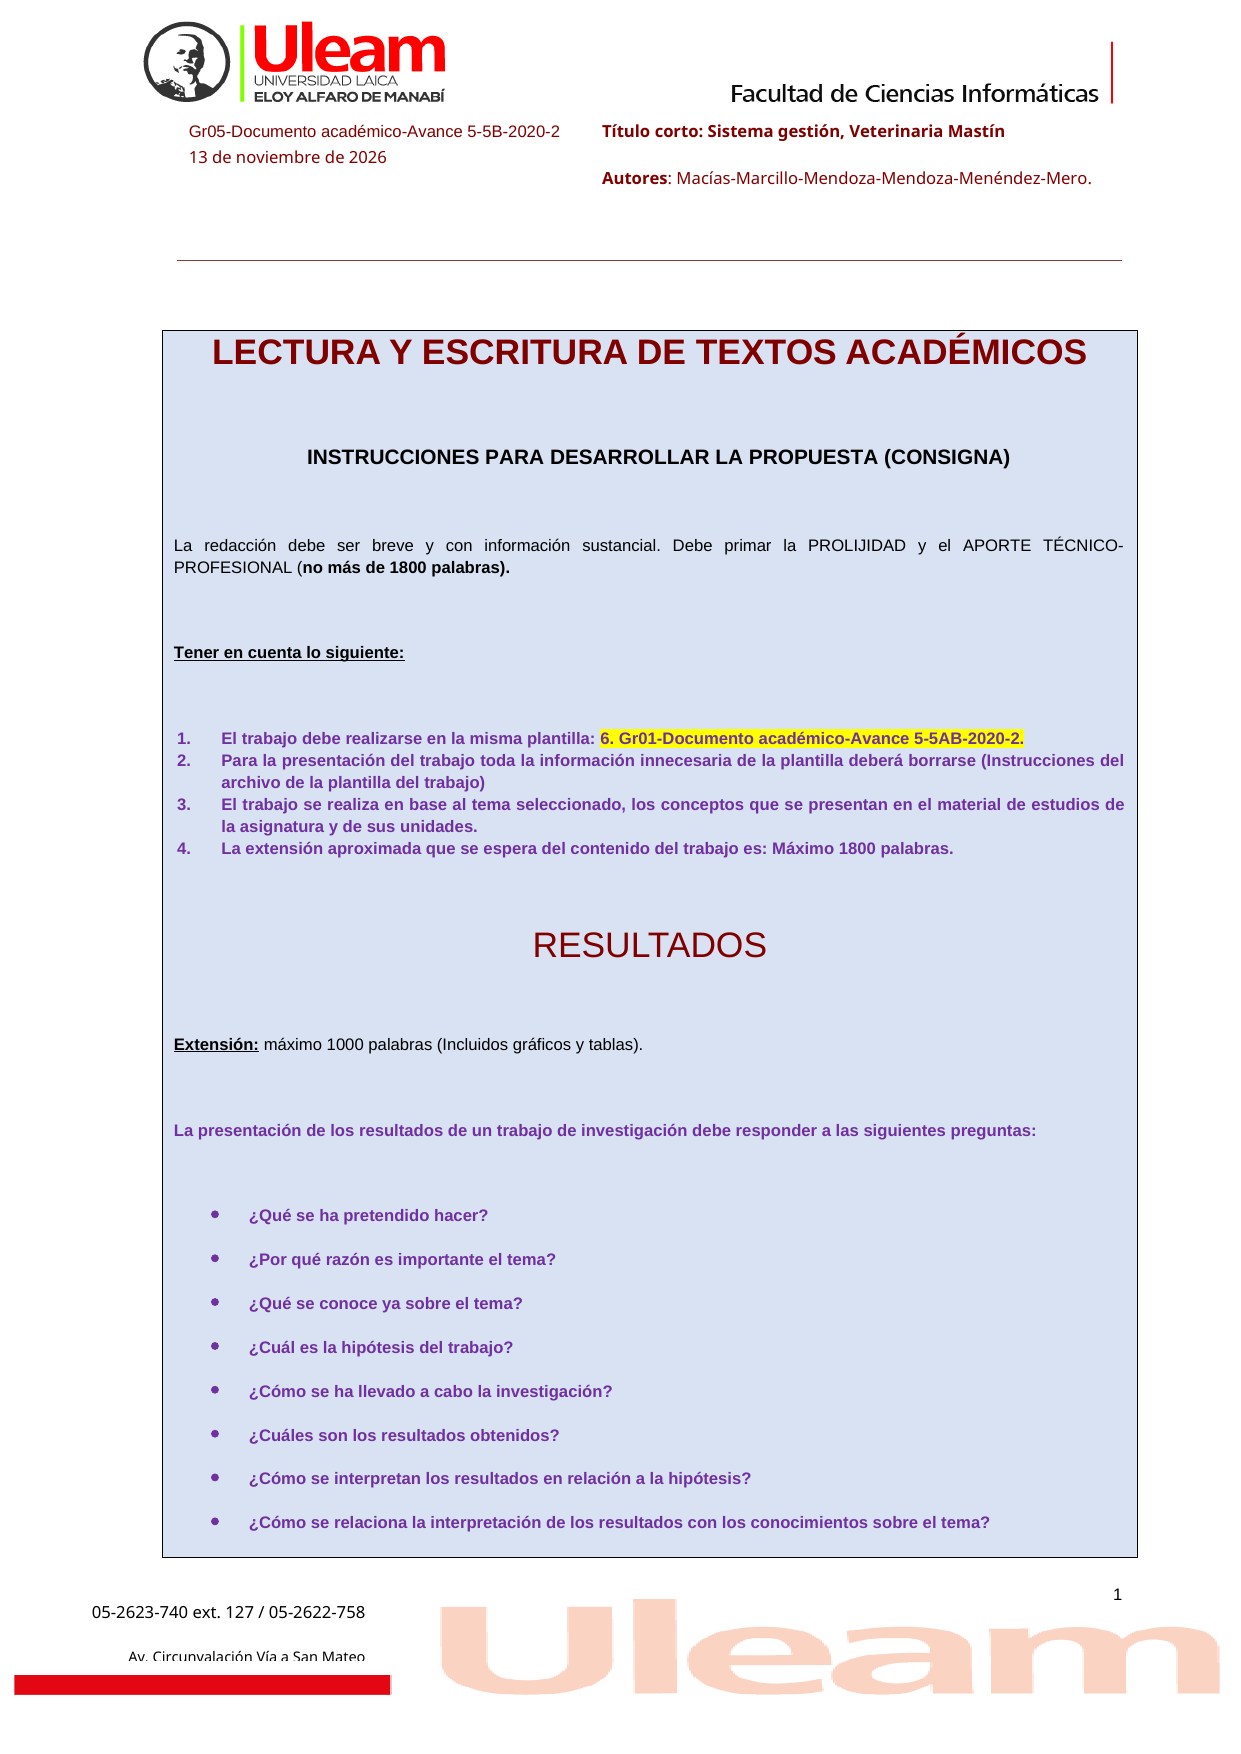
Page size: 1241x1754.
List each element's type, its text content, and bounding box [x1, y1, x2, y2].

picture [0, 10, 1238, 119]
picture [14, 1599, 1220, 1695]
